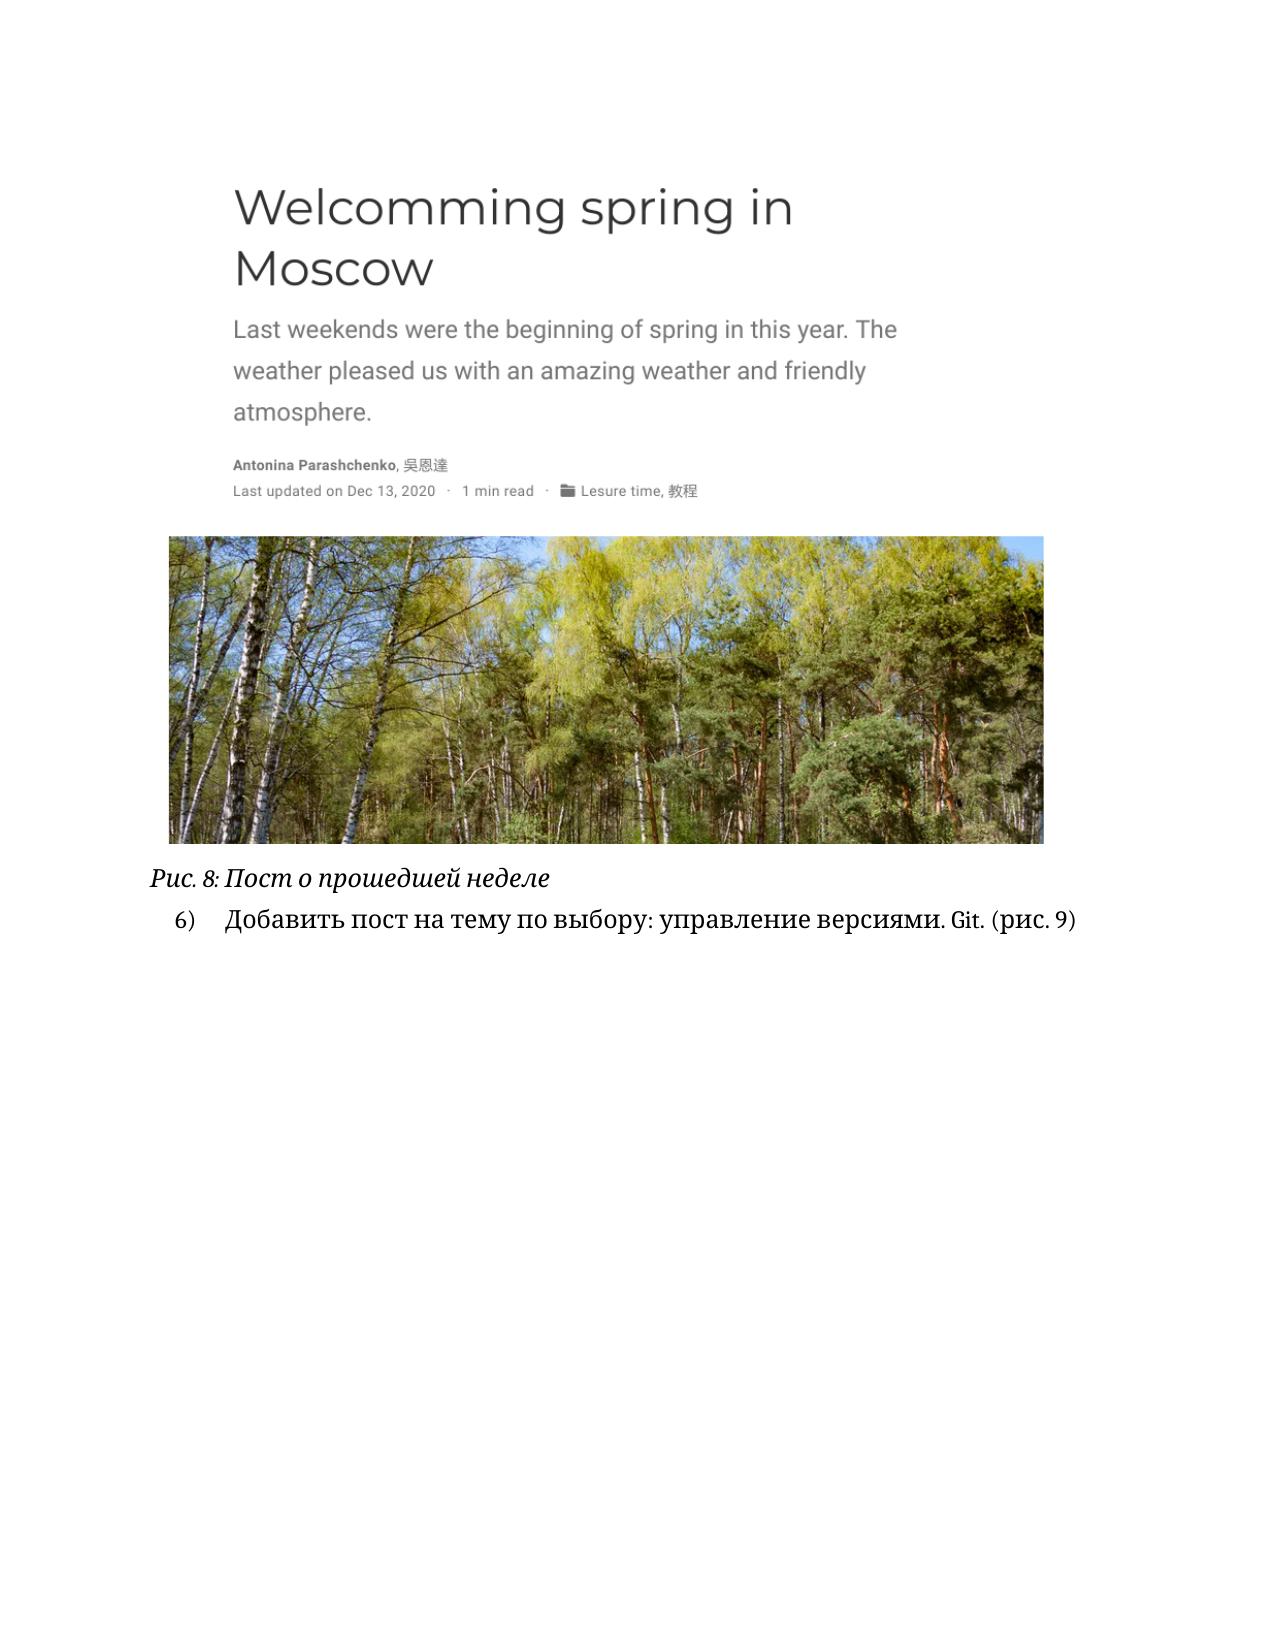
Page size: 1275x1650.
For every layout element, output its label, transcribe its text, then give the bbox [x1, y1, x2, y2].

picture [168, 150, 1044, 844]
list Добавить пост на тему по выбору: управление версиями. Git. (рис. 9) [175, 906, 1125, 934]
text Рис. 8: Пост о прошедшей неделе [150, 864, 1125, 893]
